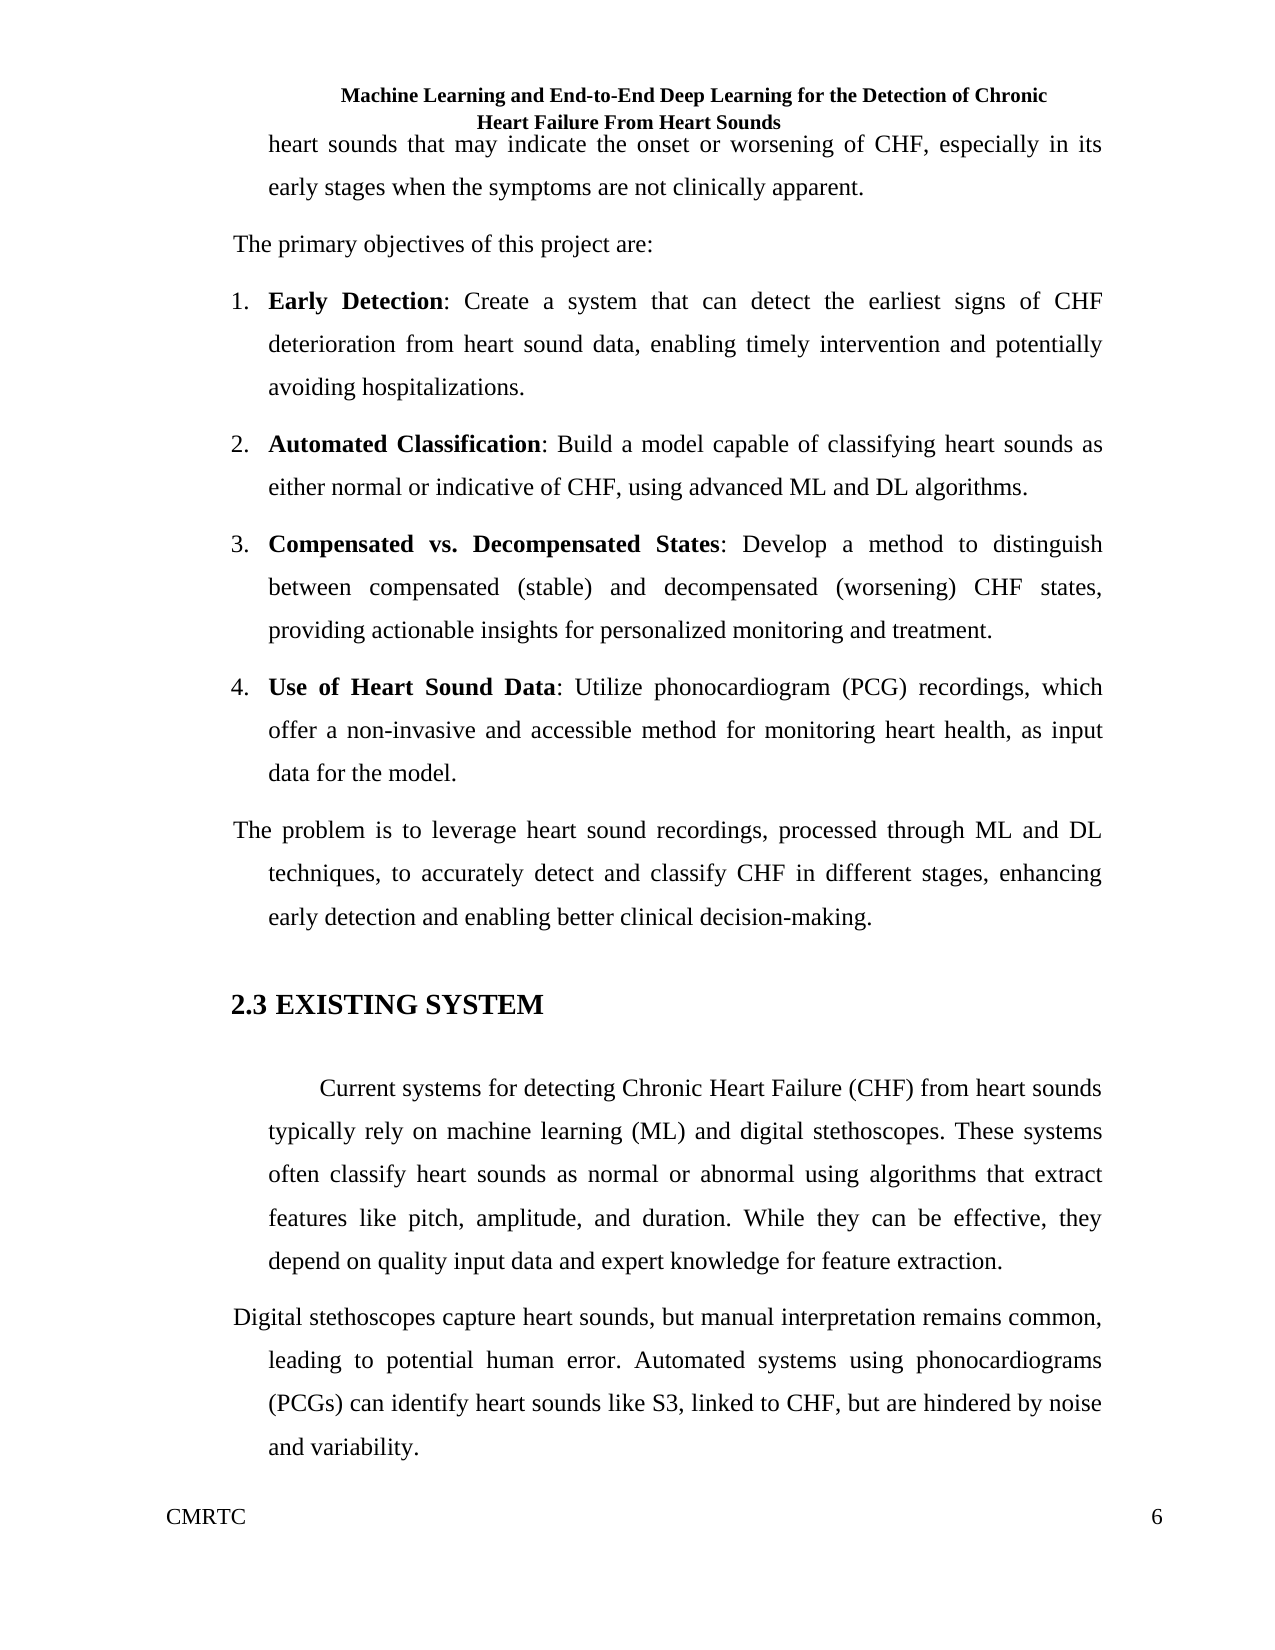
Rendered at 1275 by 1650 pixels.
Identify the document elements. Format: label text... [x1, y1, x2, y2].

text Digital stethoscopes capture heart sounds, but manual interpretation remains common, leading to potential human error. Automated systems using phonocardiograms (PCGs) can identify heart sounds like S3, linked to CHF, but are hindered by noise and variability. [233, 1302, 1103, 1460]
list Early Detection: Create a system that can detect the earliest signs of CHF deterioration from heart sound data, enabling timely intervention and potentially avoiding hospitalizations. [231, 286, 1103, 401]
text The problem is to leverage heart sound recordings, processed through ML and DL techniques, to accurately detect and classify CHF in different stages, enhancing early detection and enabling better clinical decision-making. [233, 815, 1103, 930]
text Current systems for detecting Chronic Heart Failure (CHF) from heart sounds typically rely on machine learning (ML) and digital stethoscopes. These systems often classify heart sounds as normal or abnormal using algorithms that extract features like pitch, amplitude, and duration. While they can be effective, they depend on quality input data and expert knowledge for feature extraction. [233, 1073, 1103, 1274]
list EXISTING SYSTEM [231, 987, 1103, 1021]
text The primary objectives of this project are: [233, 229, 1103, 258]
list Compensated vs. Decompensated States: Develop a method to distinguish between compensated (stable) and decompensated (worsening) CHF states, providing actionable insights for personalized monitoring and treatment. [231, 529, 1103, 644]
list Use of Heart Sound Data: Utilize phonocardiogram (PCG) recordings, which offer a non-invasive and accessible method for monitoring heart health, as input data for the model. [231, 672, 1103, 787]
list Automated Classification: Build a model capable of classifying heart sounds as either normal or indicative of CHF, using advanced ML and DL algorithms. [231, 429, 1103, 501]
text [233, 129, 1103, 201]
